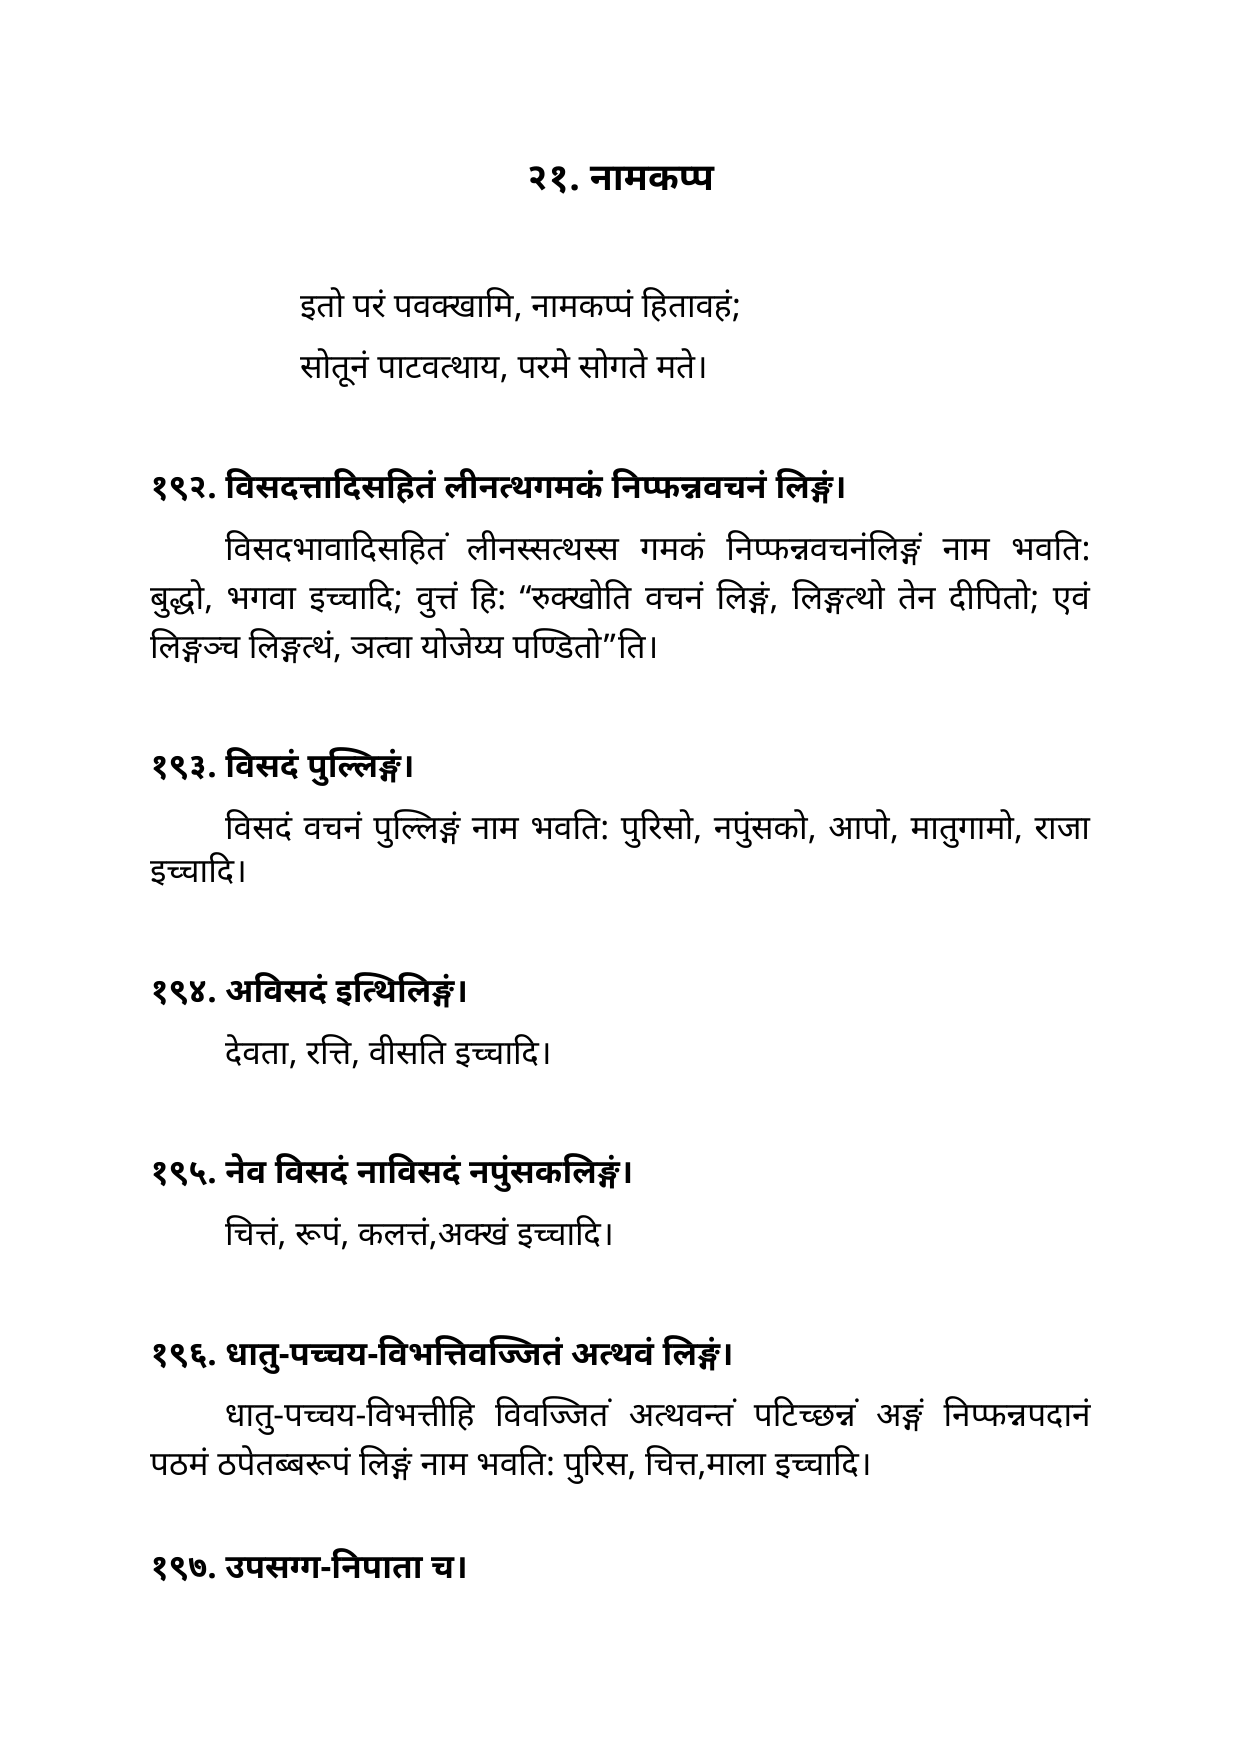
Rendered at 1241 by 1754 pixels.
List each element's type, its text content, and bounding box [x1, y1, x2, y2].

text इतो परं पवक्खामि, नामकप्पं हितावहं; [150, 281, 1090, 331]
text २१. नामकप्प [150, 150, 1090, 205]
text विसदं वचनं पुल्लिङ्गं नाम भवति: पुरिसो, नपुंसको, आपो, मातुगामो, राजा इच्चादि। [150, 804, 1090, 896]
text चित्तं, रूपं, कलत्तं,अक्खं इच्चादि। [150, 1210, 1090, 1259]
text १९७. उपसग्ग-निपाता च। [150, 1542, 1090, 1592]
text १९३. विसदं पुल्लिङ्गं। [150, 742, 1090, 791]
text १९४. अविसदं इत्थिलिङ्गं। [150, 967, 1090, 1016]
text सोतूनं पाटवत्थाय, परमे सोगते मते। [150, 343, 1090, 392]
text १९५. नेव विसदं नाविसदं नपुंसकलिङ्गं। [150, 1148, 1090, 1197]
text विसदभावादिसहितं लीनस्सत्थस्स गमकं निप्फन्नवचनंलिङ्गं नाम भवति: बुद्धो, भगवा इच्चादि; वुत्तं हि: “रुक्खोति वचनं लिङ्गं, लिङ्गत्थो तेन दीपितो; एवं लिङ्गञ्च लिङ्गत्थं, ञत्वा योजेय्य पण्डितो”ति। [150, 524, 1090, 672]
text धातु-पच्चय-विभत्तीहि विवज्जितं अत्थवन्तं पटिच्छन्नं अङ्गं निप्फन्नपदानं पठमं ठपेतब्बरूपं लिङ्गं नाम भवति: पुरिस, चित्त,माला इच्चादि। [150, 1391, 1090, 1489]
text १९६. धातु-पच्चय-विभत्तिवज्जितं अत्थवं लिङ्गं। [150, 1329, 1090, 1378]
text देवता, रत्ति, वीसति इच्चादि। [150, 1028, 1090, 1078]
text १९२. विसदत्तादिसहितं लीनत्थगमकं निप्फन्नवचनं लिङ्गं। [150, 463, 1090, 512]
